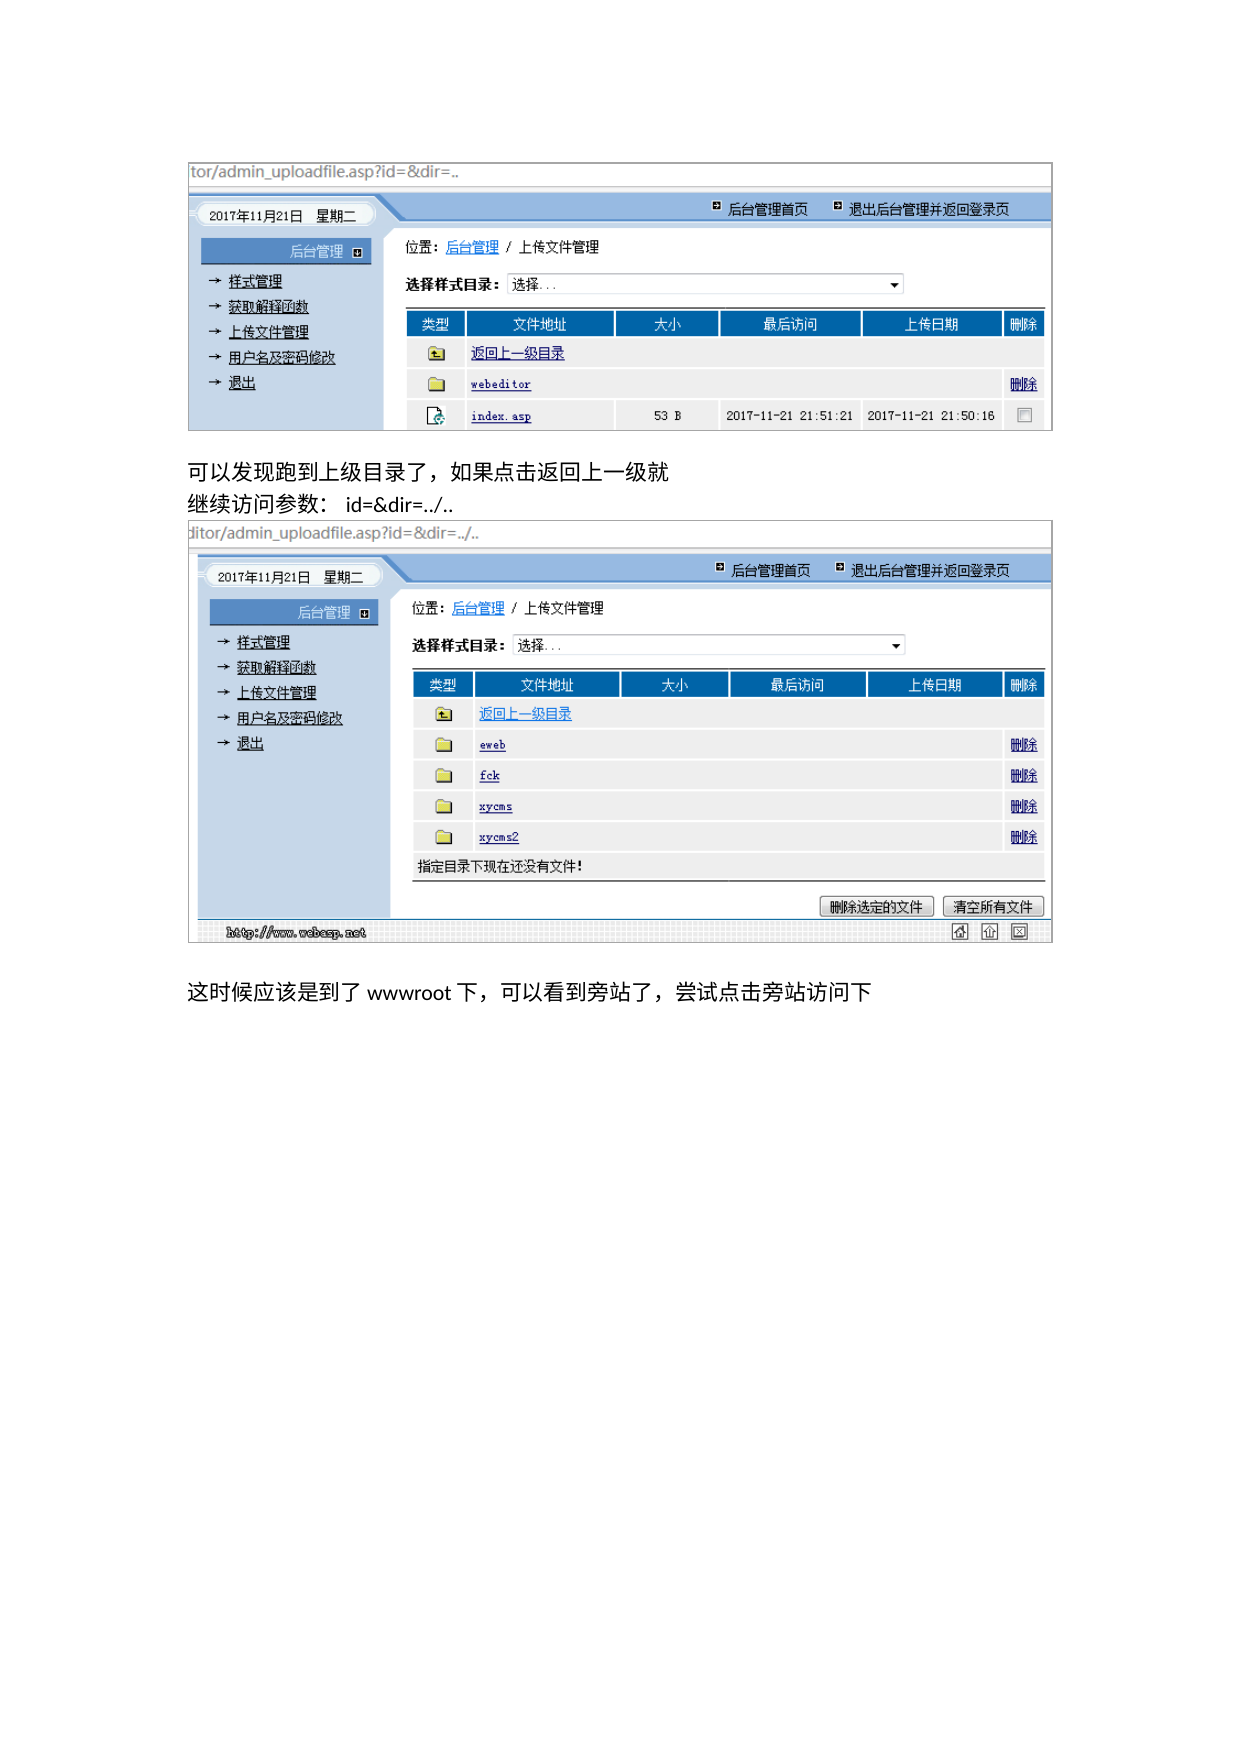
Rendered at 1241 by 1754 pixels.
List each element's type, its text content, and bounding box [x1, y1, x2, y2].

text 这时候应该是到了wwwroot下，可以看到旁站了，尝试点击旁站访问下 [187, 974, 1053, 1007]
picture [189, 521, 1051, 942]
picture [189, 164, 1051, 430]
text 可以发现跑到上级目录了，如果点击返回上一级就 [187, 454, 1053, 487]
text 继续访问参数： id=&dir=../.. [187, 487, 1053, 519]
